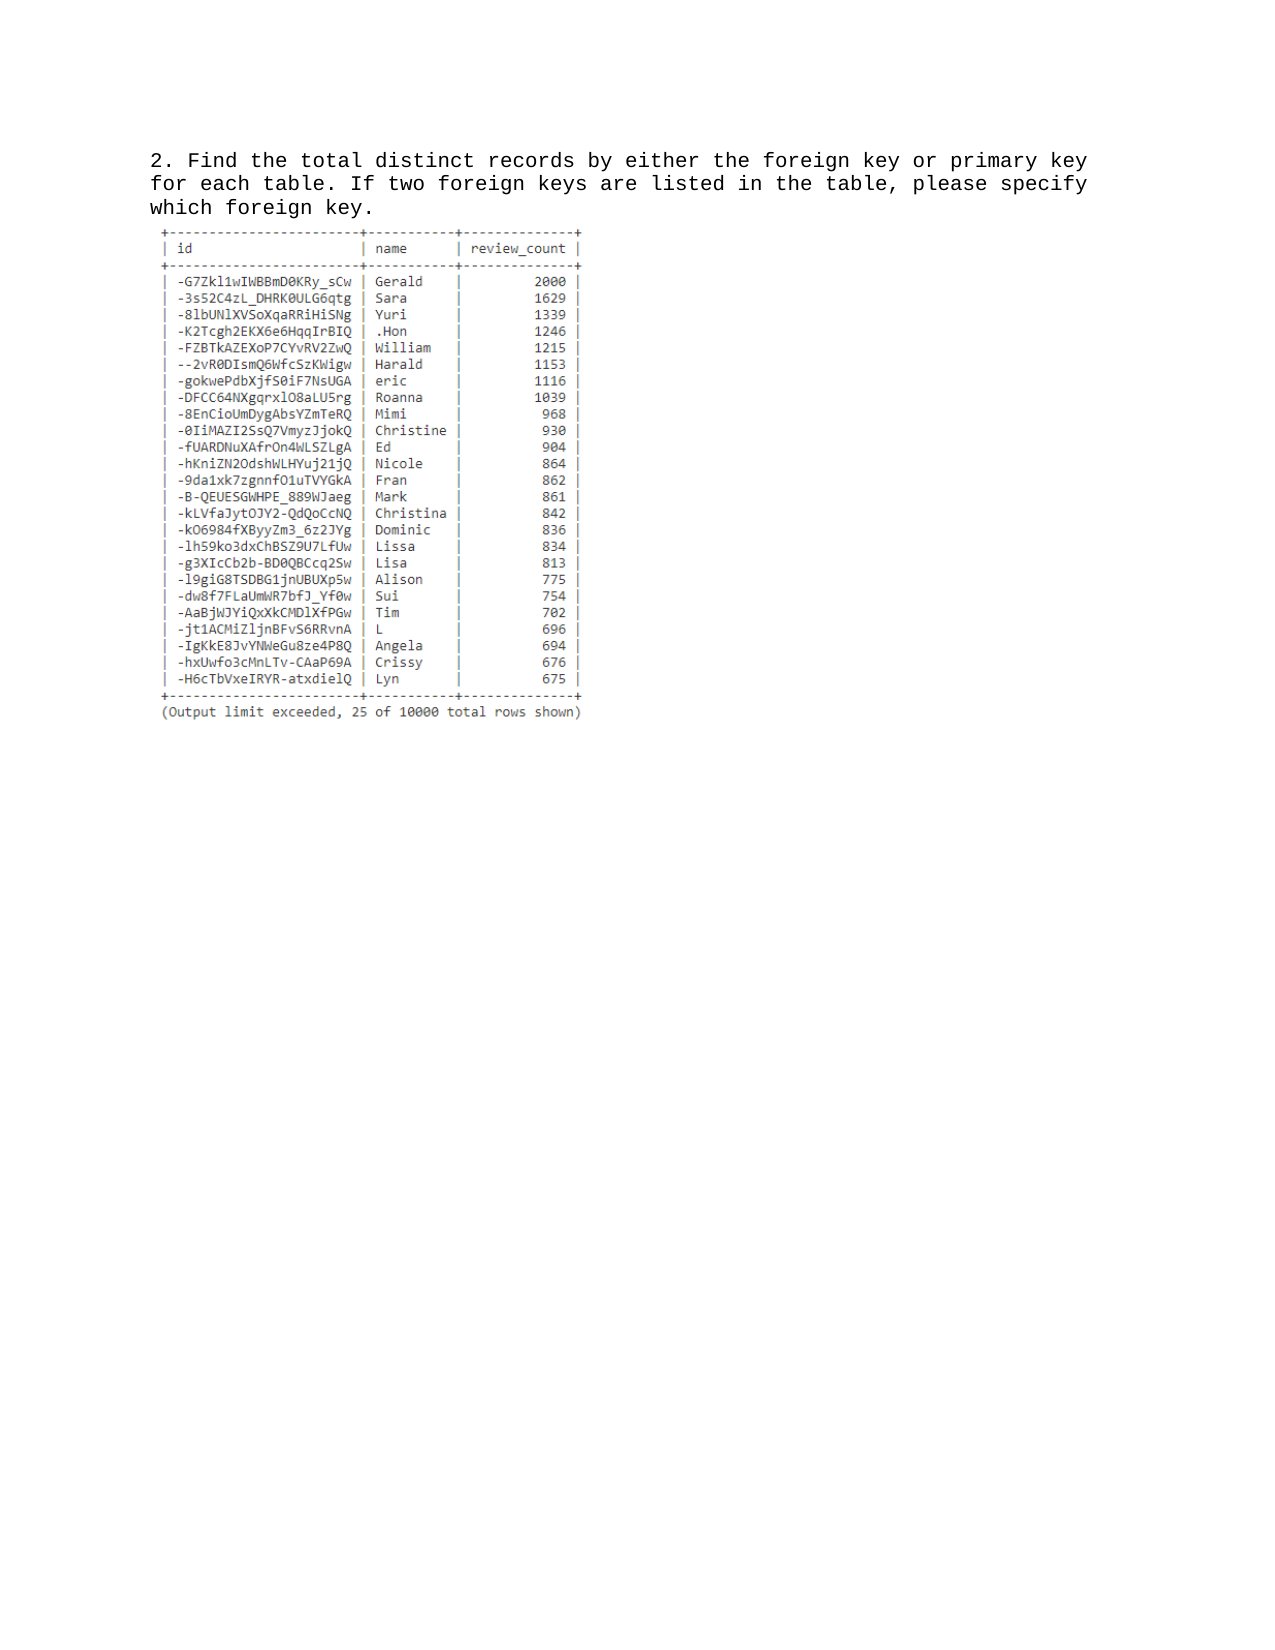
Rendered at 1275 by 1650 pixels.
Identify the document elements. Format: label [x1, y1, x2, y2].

picture [150, 220, 603, 732]
